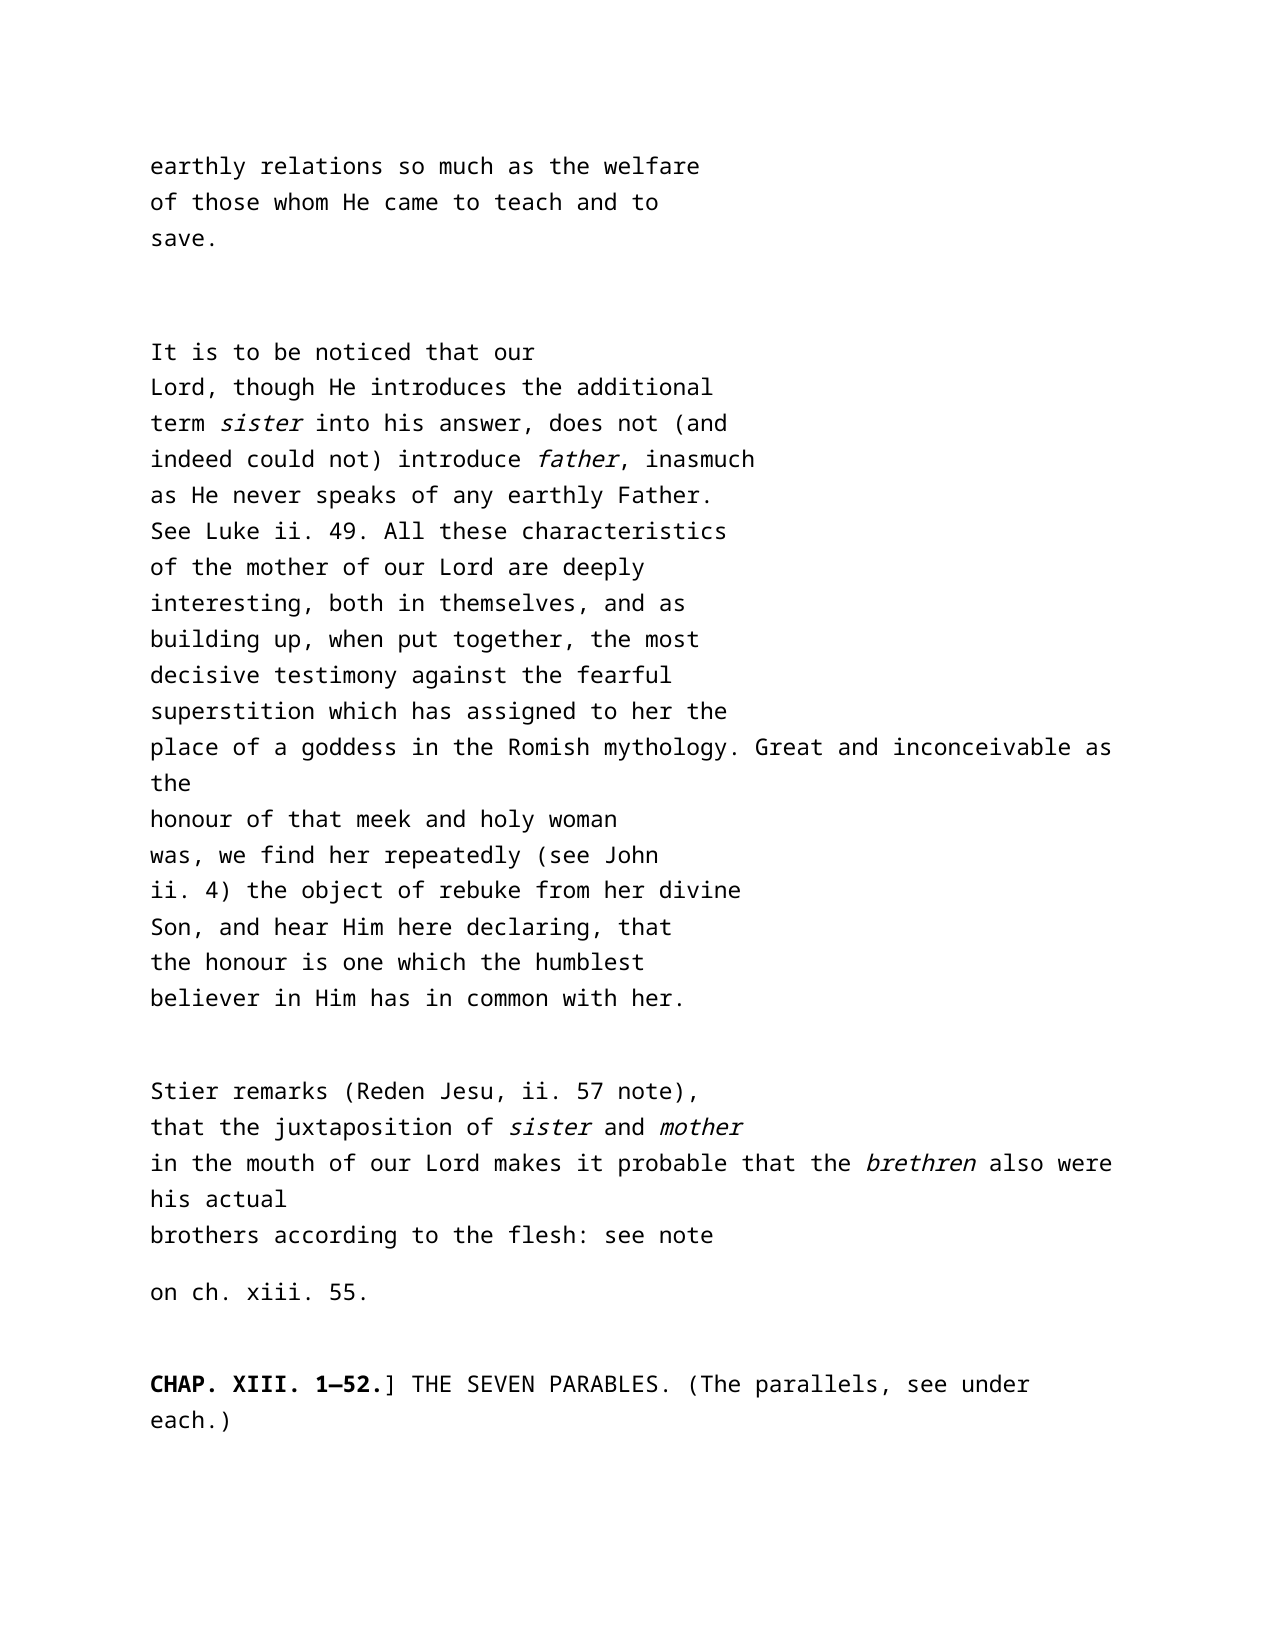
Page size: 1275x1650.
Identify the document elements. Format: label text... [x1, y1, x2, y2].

text Stier remarks (Reden Jesu, ii. 57 note), that the juxtaposition of sister and mother in the mouth of our Lord makes it probable that the brethren also were his actual brothers according to the flesh: see note [150, 1039, 1125, 1250]
text CHAP. XIII. 1—52.] THE SEVEN PARABLES. (The parallels, see under each.) [150, 1332, 1125, 1435]
text on ch. xiii. 55. [150, 1276, 1125, 1307]
text It is to be noticed that our Lord, though He introduces the additional term sister into his answer, does not (and indeed could not) introduce father, inasmuch as He never speaks of any earthly Father. See Luke ii. 49. All these characteristics of the mother of our Lord are deeply interesting, both in themselves, and as building up, when put together, the most decisive testimony against the fearful superstition which has assigned to her the place of a goddess in the Romish mythology. Great and inconceivable as the honour of that meek and holy woman was, we find her repeatedly (see John ii. 4) the object of rebuke from her divine Son, and hear Him here declaring, that the honour is one which the humblest believer in Him has in common with her. [150, 335, 1125, 1013]
text earthly relations so much as the welfare of those whom He came to teach and to save. [150, 150, 1125, 253]
